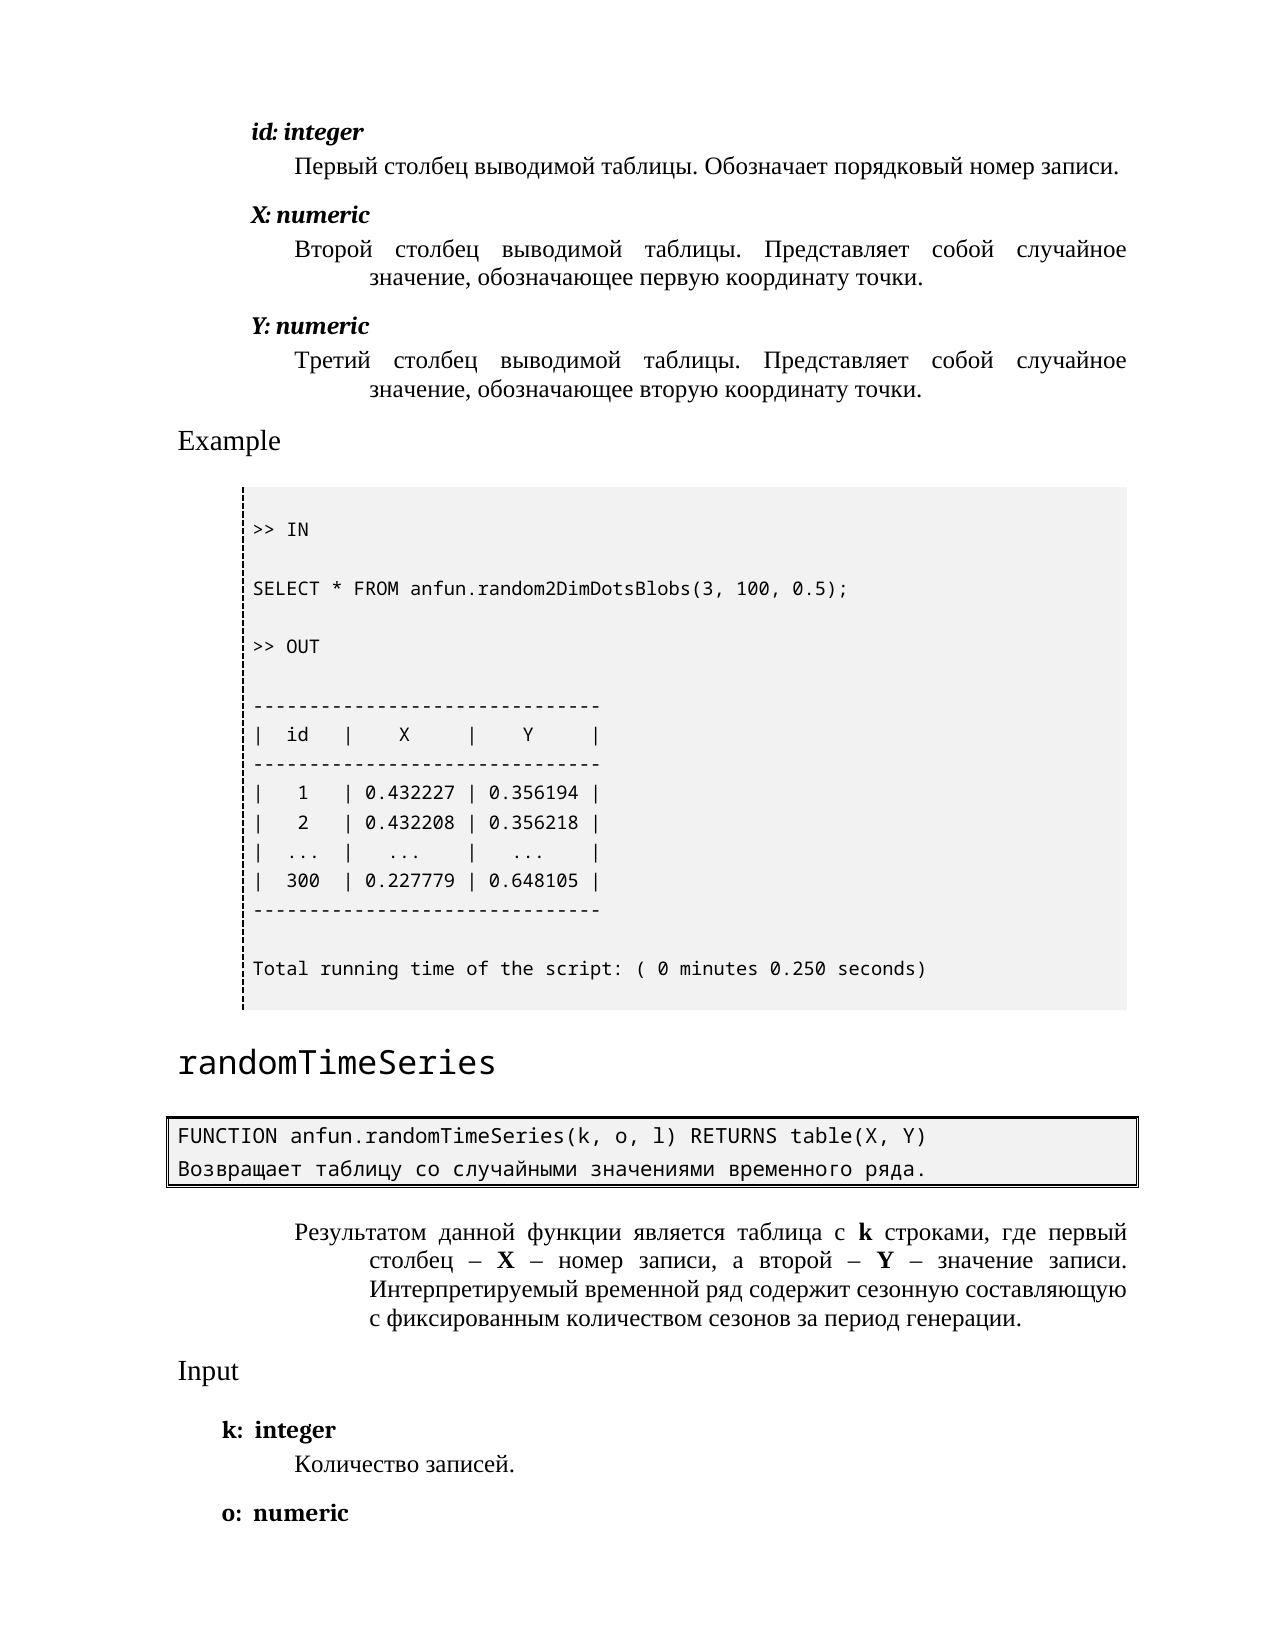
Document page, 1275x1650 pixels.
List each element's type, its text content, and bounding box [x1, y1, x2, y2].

text o: numeric [222, 1499, 1127, 1528]
text X: numeric [251, 201, 1127, 229]
text Возвращает таблицу со случайными значениями временного ряда. [169, 1149, 1136, 1184]
text Total running time of the script: ( 0 minutes 0.250 seconds) [242, 926, 1127, 1010]
text Y: numeric [251, 312, 1127, 341]
text Количество записей. [294, 1449, 1127, 1478]
text FUNCTION anfun.randomTimeSeries(k, o, l) RETURNS table(X, Y) [169, 1119, 1136, 1149]
text >> IN SELECT * FROM anfun.random2DimDotsBlobs(3, 100, 0.5); >> OUT ------------------------------- | id | X | Y | ------------------------------- | 1 | 0.432227 | 0.356194 | | 2 | 0.432208 | 0.356218 | | ... | ... | ... | | 300 | 0.227779 | 0.648105 | ------------------------------- [242, 487, 1127, 922]
text Первый столбец выводимой таблицы. Обозначает порядковый номер записи. [294, 151, 1127, 180]
text Example [177, 423, 1127, 457]
text id: integer [251, 118, 1127, 147]
text Input [177, 1353, 1127, 1386]
text Третий столбец выводимой таблицы. Представляет собой случайное значение, обозначающее вторую координату точки. [294, 345, 1127, 403]
text k: integer [222, 1416, 1127, 1445]
text randomTimeSeries [177, 1039, 1127, 1084]
text Второй столбец выводимой таблицы. Представляет собой случайное значение, обозначающее первую координату точки. [294, 234, 1127, 291]
text Результатом данной функции является таблица с k строками, где первый столбец – X – номер записи, а второй – Y – значение записи. Интерпретируемый временной ряд содержит сезонную составляющую с фиксированным количеством сезонов за период генерации. [294, 1217, 1127, 1332]
